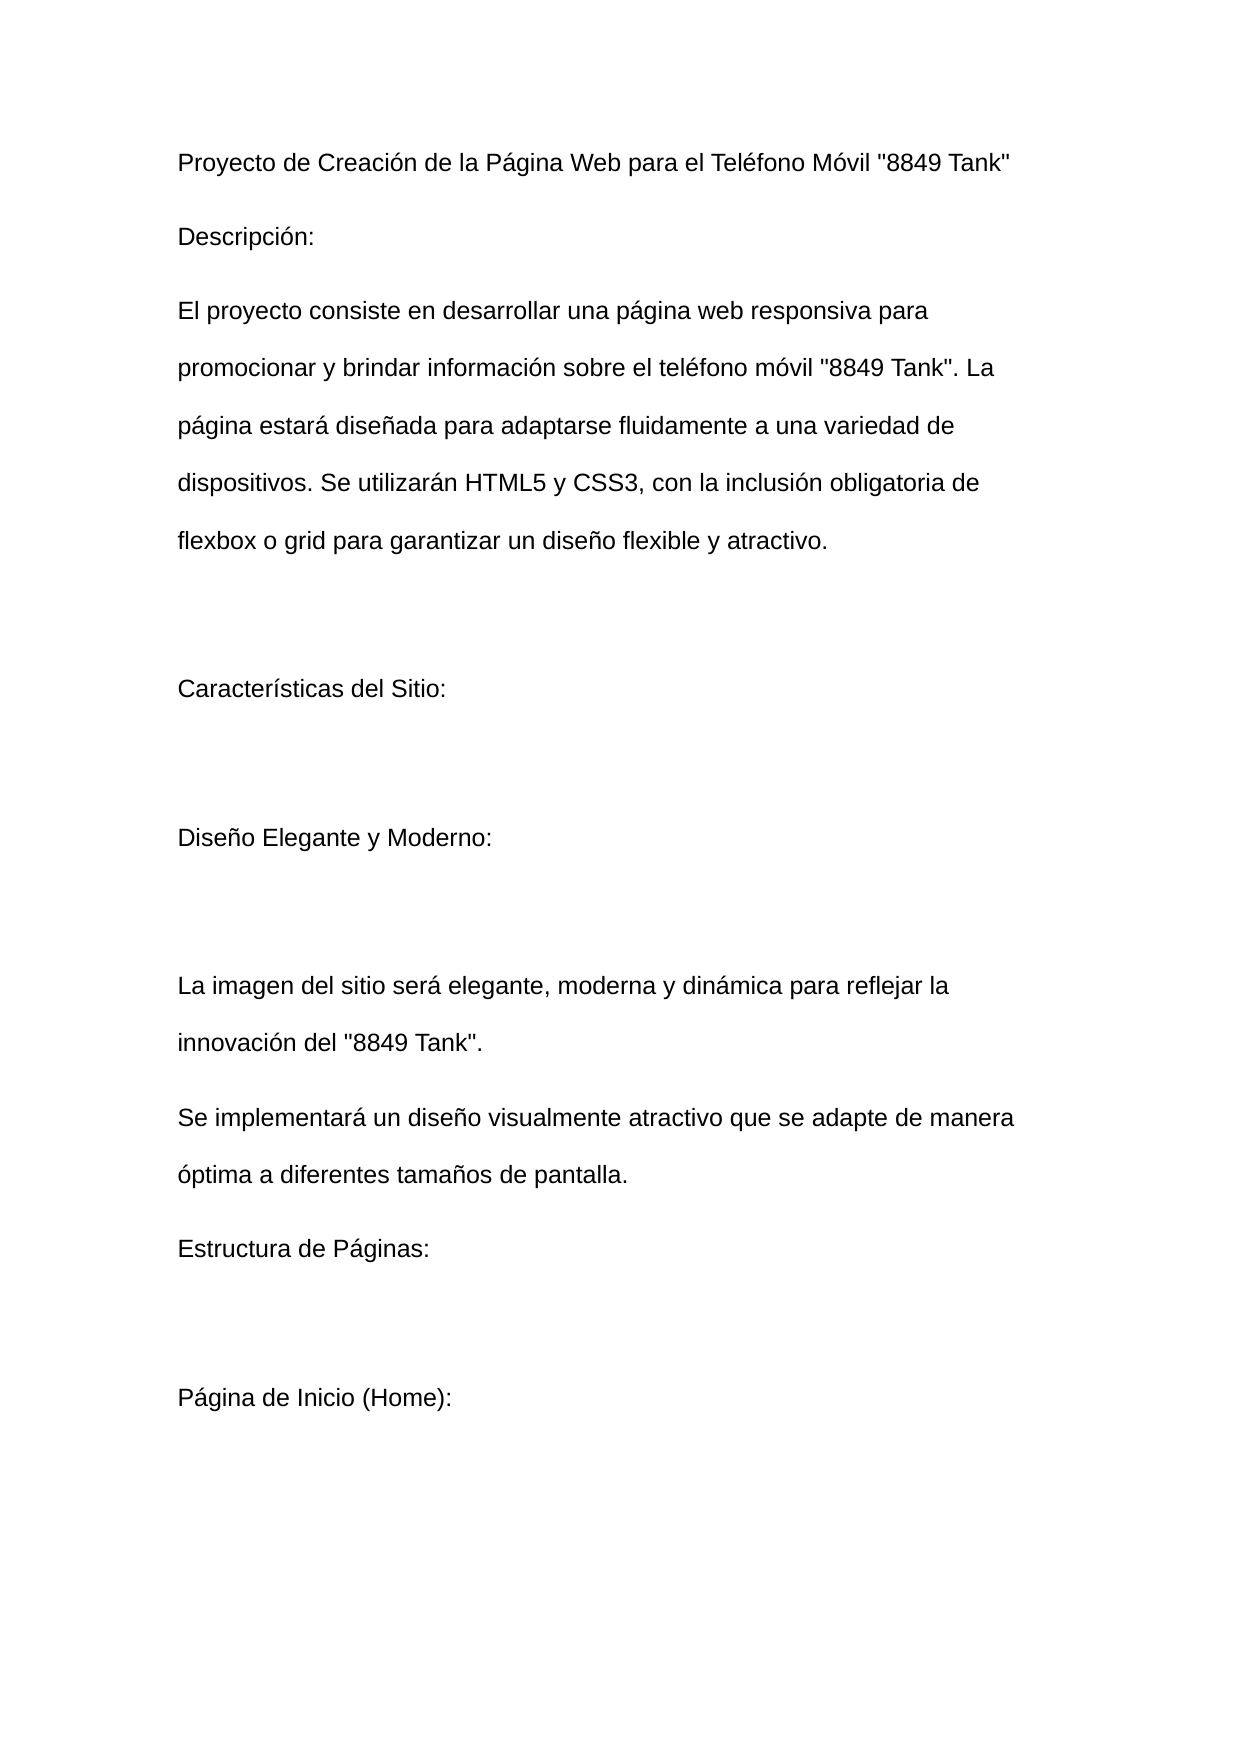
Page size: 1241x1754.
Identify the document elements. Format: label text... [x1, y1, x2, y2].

text Descripción: [177, 222, 1063, 251]
text Estructura de Páginas: [177, 1234, 1063, 1263]
text Diseño Elegante y Moderno: [177, 823, 1063, 851]
text La imagen del sitio será elegante, moderna y dinámica para reflejar la innovación del "8849 Tank". [177, 971, 1063, 1057]
text Se implementará un diseño visualmente atractivo que se adapte de manera óptima a diferentes tamaños de pantalla. [177, 1103, 1063, 1189]
text Página de Inicio (Home): [177, 1383, 1063, 1411]
text Características del Sitio: [177, 674, 1063, 703]
text El proyecto consiste en desarrollar una página web responsiva para promocionar y brindar información sobre el teléfono móvil "8849 Tank". La página estará diseñada para adaptarse fluidamente a una variedad de dispositivos. Se utilizarán HTML5 y CSS3, con la inclusión obligatoria de flexbox o grid para garantizar un diseño flexible y atractivo. [177, 296, 1063, 555]
text Proyecto de Creación de la Página Web para el Teléfono Móvil "8849 Tank" [177, 148, 1063, 176]
